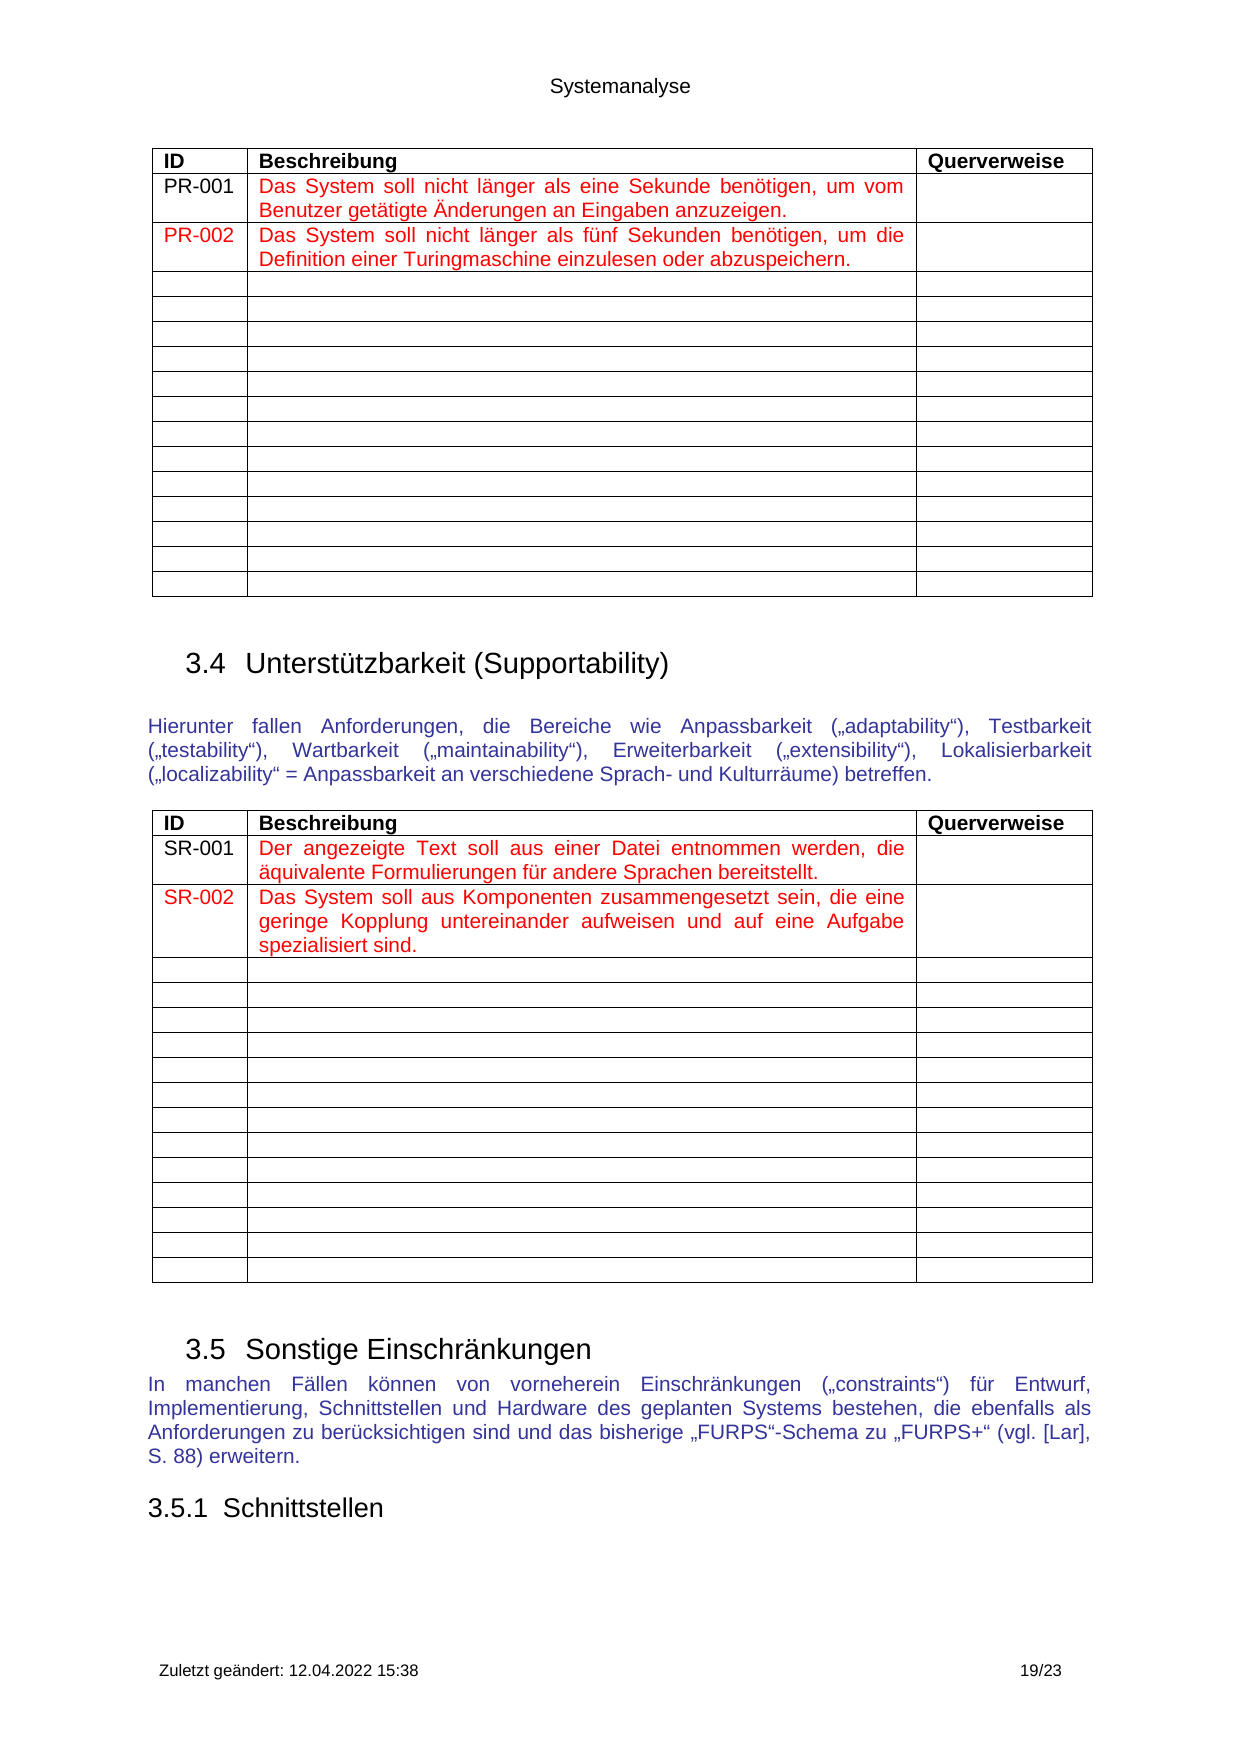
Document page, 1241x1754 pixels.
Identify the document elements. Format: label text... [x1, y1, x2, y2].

table_cell [248, 1108, 916, 1132]
table_cell Das System soll aus Komponenten zusammengesetzt sein, die eine geringe Kopplung untereinander aufweisen und auf eine Aufgabe spezialisiert sind. [248, 885, 916, 957]
table_cell SR-002 [153, 885, 247, 957]
table_cell [248, 347, 916, 371]
table_cell [917, 1233, 1092, 1257]
text Hierunter fallen Anforderungen, die Bereiche wie Anpassbarkeit („adaptability“), Testbarkeit („testability“), Wartbarkeit („maintainability“), Erweiterbarkeit („extensibility“), Lokalisierbarkeit („localizability“ = Anpassbarkeit an verschiedene Sprach- und Kulturräume) betreffen. [148, 714, 1092, 786]
table_cell [917, 174, 1092, 222]
table_cell [248, 1158, 916, 1182]
table_cell Das System soll nicht länger als fünf Sekunden benötigen, um die Definition einer Turingmaschine einzulesen oder abzuspeichern. [248, 223, 916, 271]
table_cell [248, 322, 916, 346]
table_cell [248, 422, 916, 446]
table_cell [917, 958, 1092, 982]
table_cell [248, 472, 916, 496]
table_cell [153, 1183, 247, 1207]
table_cell [248, 1258, 916, 1282]
table_cell [153, 322, 247, 346]
table_cell [153, 1133, 247, 1157]
table_cell [248, 397, 916, 421]
table_cell [153, 1008, 247, 1032]
table_cell [153, 422, 247, 446]
table_cell [917, 447, 1092, 471]
table_cell [248, 522, 916, 546]
table_cell [153, 572, 247, 596]
table_cell PR-002 [153, 223, 247, 271]
table_cell [153, 1108, 247, 1132]
table_cell [917, 1133, 1092, 1157]
table_cell SR-001 [153, 836, 247, 884]
table_cell [917, 372, 1092, 396]
table_cell [153, 372, 247, 396]
table_cell [917, 223, 1092, 271]
table_cell [917, 836, 1092, 884]
table_header ID [153, 811, 247, 835]
table_header ID [153, 149, 247, 173]
table_cell [153, 1208, 247, 1232]
table_cell [917, 322, 1092, 346]
table_cell [153, 983, 247, 1007]
table_cell [248, 497, 916, 521]
table_cell Der angezeigte Text soll aus einer Datei entnommen werden, die äquivalente Formulierungen für andere Sprachen bereitstellt. [248, 836, 916, 884]
subtitle Unterstützbarkeit (Supportability) [185, 646, 1092, 679]
table_cell [248, 547, 916, 571]
table_header Beschreibung [248, 149, 916, 173]
table_cell [153, 958, 247, 982]
table_cell [917, 1183, 1092, 1207]
subtitle Sonstige Einschränkungen [185, 1332, 1092, 1365]
table_cell [153, 1058, 247, 1082]
table_cell [248, 297, 916, 321]
table_cell Das System soll nicht länger als eine Sekunde benötigen, um vom Benutzer getätigte Änderungen an Eingaben anzuzeigen. [248, 174, 916, 222]
table_cell [917, 472, 1092, 496]
table_cell [248, 1008, 916, 1032]
table_cell [153, 397, 247, 421]
table_cell [153, 497, 247, 521]
table_cell [248, 1033, 916, 1057]
table_cell [153, 1033, 247, 1057]
table_cell [248, 1058, 916, 1082]
text In manchen Fällen können von vorneherein Einschränkungen („constraints“) für Entwurf, Implementierung, Schnittstellen und Hardware des geplanten Systems bestehen, die ebenfalls als Anforderungen zu berücksichtigen sind und das bisherige „FURPS“-Schema zu „FURPS+“ (vgl. [Lar], S. 88) erweitern. [148, 1372, 1092, 1467]
table_cell [153, 272, 247, 296]
table_cell [917, 522, 1092, 546]
table_header Querverweise [917, 811, 1092, 835]
table_cell [917, 272, 1092, 296]
table_cell [248, 958, 916, 982]
table_cell [153, 472, 247, 496]
table_cell [248, 1083, 916, 1107]
table_cell [248, 983, 916, 1007]
table_header Beschreibung [248, 811, 916, 835]
table_cell [153, 297, 247, 321]
table_cell [153, 447, 247, 471]
table_cell [248, 1208, 916, 1232]
table_cell [153, 347, 247, 371]
table_cell [917, 983, 1092, 1007]
table_cell [248, 1183, 916, 1207]
table_cell [153, 1233, 247, 1257]
table_cell [248, 272, 916, 296]
table_cell [917, 1258, 1092, 1282]
table_cell [917, 297, 1092, 321]
table_cell PR-001 [153, 174, 247, 222]
table_cell [917, 1083, 1092, 1107]
table_cell [917, 885, 1092, 957]
table_cell [917, 1208, 1092, 1232]
table_cell [248, 1133, 916, 1157]
table_cell [153, 1258, 247, 1282]
table_cell [917, 1108, 1092, 1132]
table_cell [917, 1158, 1092, 1182]
table_cell [917, 397, 1092, 421]
table_cell [153, 522, 247, 546]
table_cell [917, 347, 1092, 371]
table_cell [248, 1233, 916, 1257]
subtitle Schnittstellen [148, 1492, 1092, 1524]
table_cell [917, 1058, 1092, 1082]
table_cell [917, 497, 1092, 521]
table_cell [248, 372, 916, 396]
table_cell [917, 572, 1092, 596]
table_cell [153, 1083, 247, 1107]
table_header Querverweise [917, 149, 1092, 173]
table_cell [153, 1158, 247, 1182]
table_cell [917, 422, 1092, 446]
table_cell [917, 547, 1092, 571]
table_cell [248, 572, 916, 596]
table_cell [248, 447, 916, 471]
table_cell [917, 1033, 1092, 1057]
table_cell [153, 547, 247, 571]
table_cell [917, 1008, 1092, 1032]
